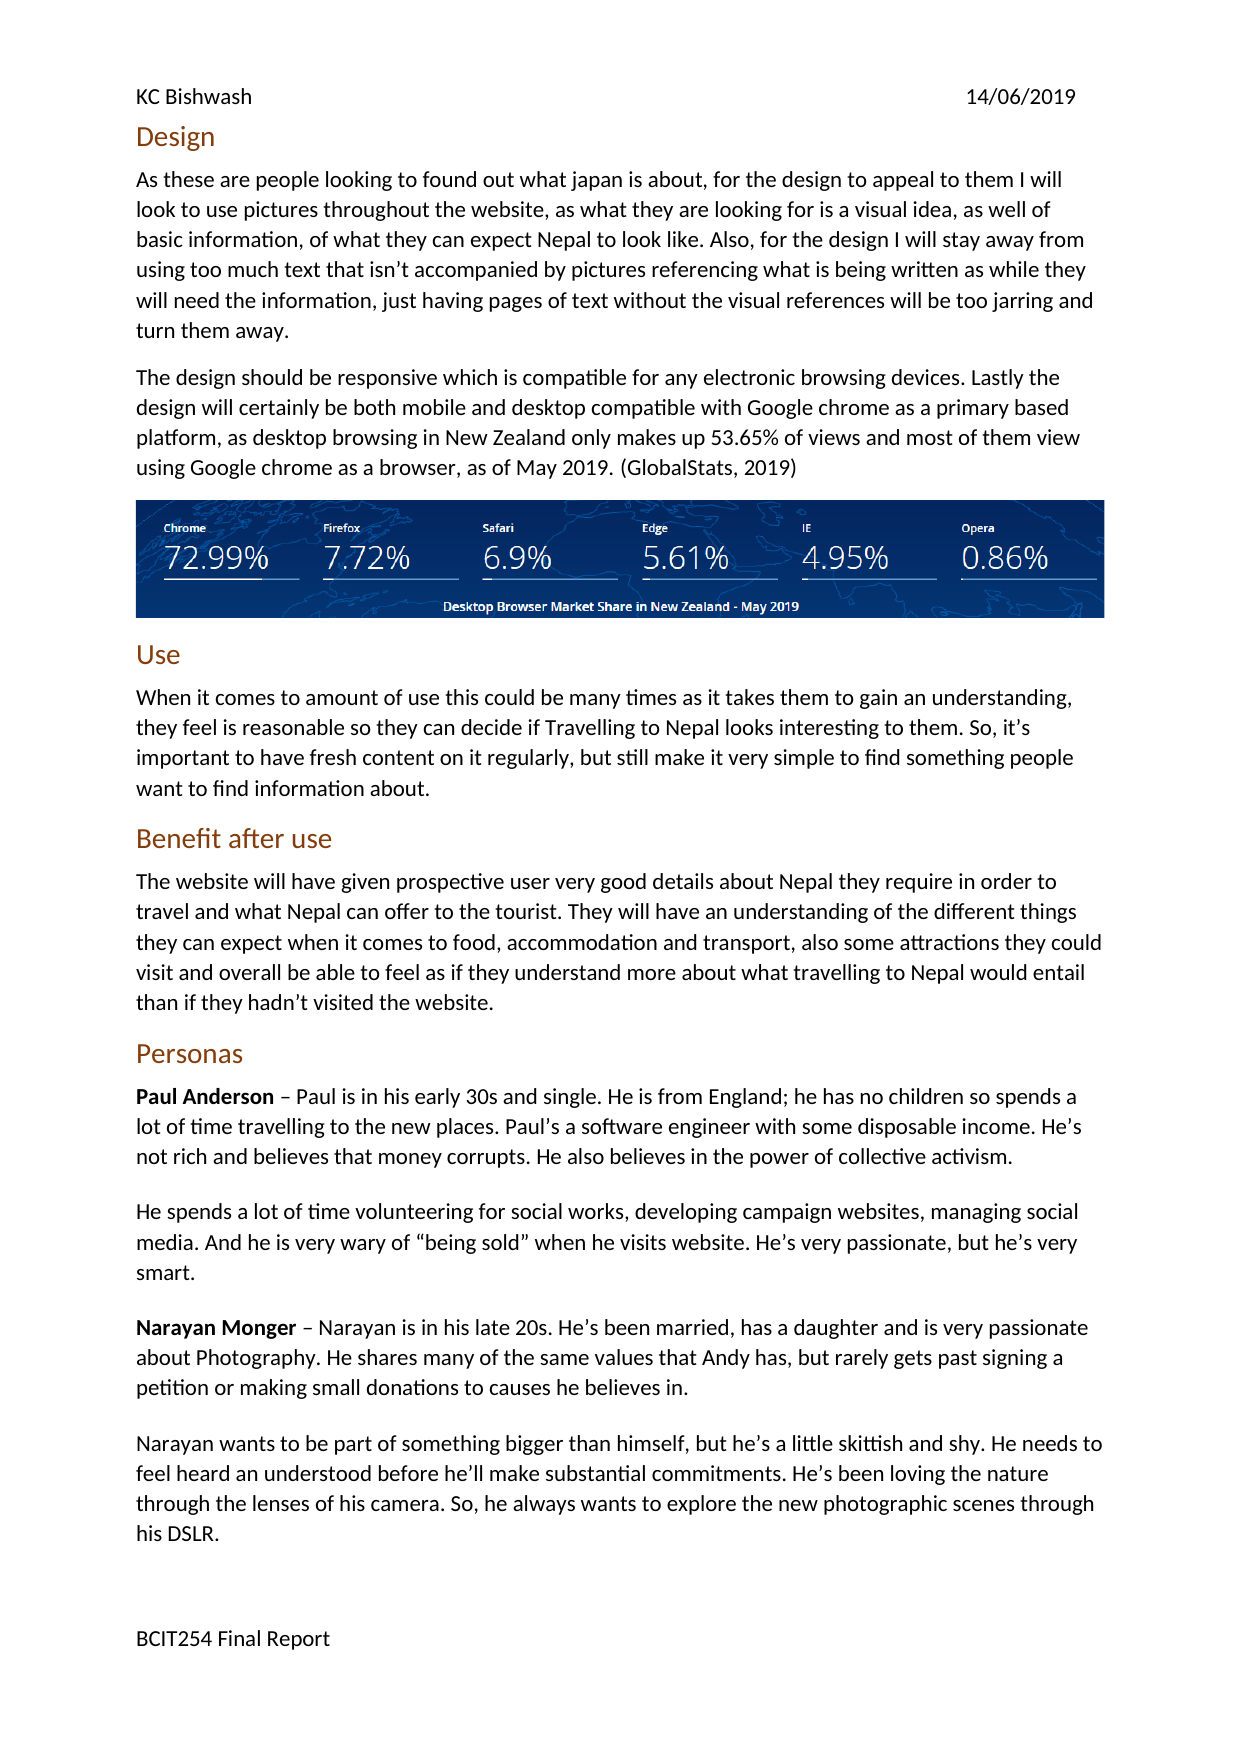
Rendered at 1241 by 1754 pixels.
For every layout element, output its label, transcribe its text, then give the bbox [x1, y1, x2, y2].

text The design should be responsive which is compatible for any electronic browsing devices. Lastly the design will certainly be both mobile and desktop compatible with Google chrome as a primary based platform, as desktop browsing in New Zealand only makes up 53.65% of views and most of them view using Google chrome as a browser, as of May 2019. [136, 363, 1104, 481]
subtitle Personas [136, 1035, 1104, 1071]
text Narayan Monger – Narayan is in his late 20s. He’s been married, has a daughter and is very passionate about Photography. He shares many of the same values that Andy has, but rarely gets past signing a petition or making small donations to causes he believes in. [136, 1313, 1104, 1401]
text He spends a lot of time volunteering for social works, developing campaign websites, managing social media. And he is very wary of “being sold” when he visits website. He’s very passionate, but he’s very smart. [136, 1197, 1104, 1286]
subtitle Use [136, 636, 1104, 672]
text Narayan wants to be part of something bigger than himself, but he’s a little skittish and shy. He needs to feel heard an understood before he’ll make substantial commitments. He’s been loving the nature through the lenses of his camera. So, he always wants to explore the new photographic scenes through his DSLR. [136, 1429, 1104, 1547]
text When it comes to amount of use this could be many times as it takes them to gain an understanding, they feel is reasonable so they can decide if Travelling to Nepal looks interesting to them. So, it’s important to have fresh content on it regularly, but still make it very simple to find something people want to find information about. [136, 683, 1104, 802]
subtitle Design [136, 118, 1104, 154]
text As these are people looking to found out what japan is about, for the design to appeal to them I will look to use pictures throughout the website, as what they are looking for is a visual idea, as well of basic information, of what they can expect Nepal to look like. Also, for the design I will stay away from using too much text that isn’t accompanied by pictures referencing what is being written as while they will need the information, just having pages of text without the visual references will be too jarring and turn them away. [136, 165, 1104, 344]
subtitle Benefit after use [136, 821, 1104, 856]
text The website will have given prospective user very good details about Nepal they require in order to travel and what Nepal can offer to the tourist. They will have an understanding of the different things they can expect when it comes to food, accommodation and transport, also some attractions they could visit and overall be able to feel as if they understand more about what travelling to Nepal would entail than if they hadn’t visited the website. [136, 867, 1104, 1016]
text Paul Anderson – Paul is in his early 30s and single. He is from England; he has no children so spends a lot of time travelling to the new places. Paul’s a software engineer with some disposable income. He’s not rich and believes that money corrupts. He also believes in the power of collective activism. [136, 1082, 1104, 1170]
picture [135, 500, 1105, 618]
